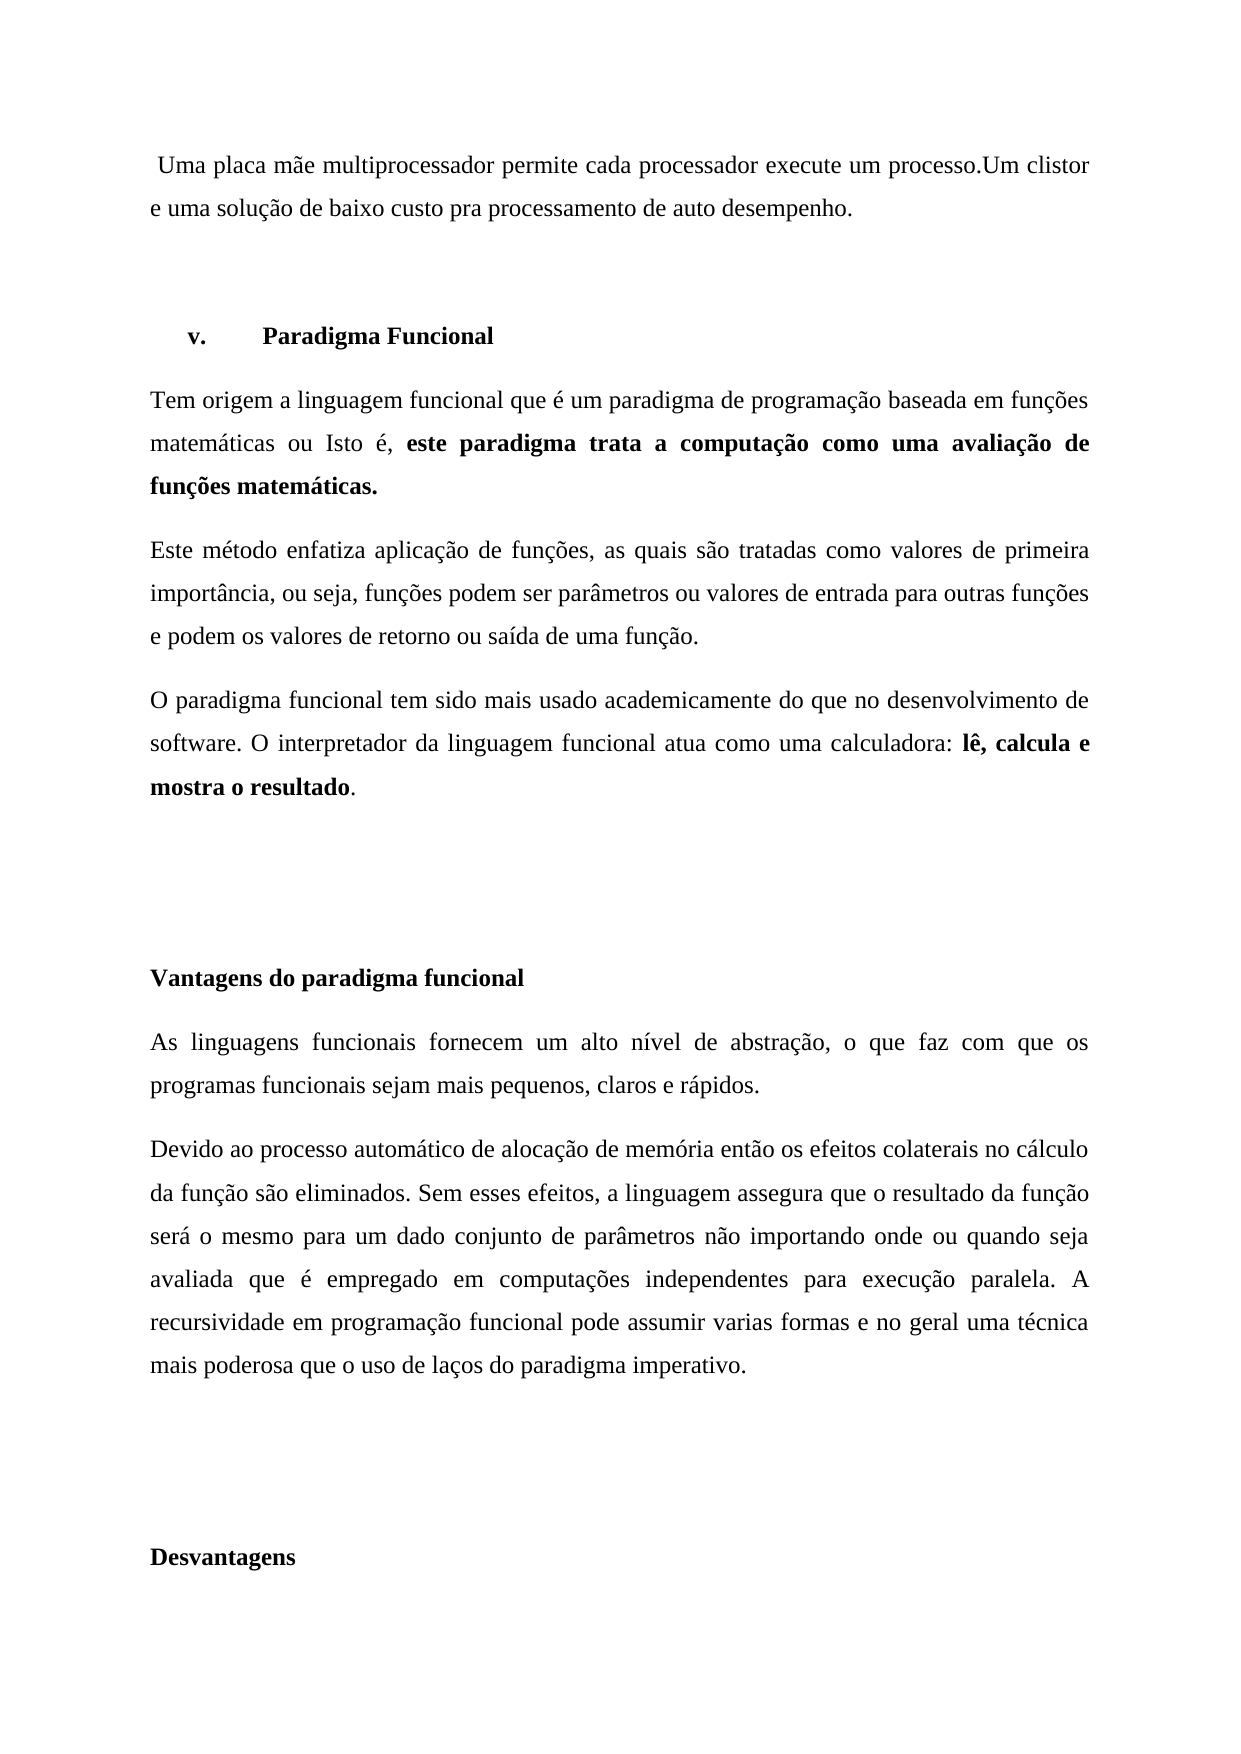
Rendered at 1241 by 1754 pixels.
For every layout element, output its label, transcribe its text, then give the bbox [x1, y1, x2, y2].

list Paradigma Funcional [187, 321, 1090, 350]
text Devido ao processo automático de alocação de memória então os efeitos colaterais no cálculo da função são eliminados. Sem esses efeitos, a linguagem assegura que o resultado da função será o mesmo para um dado conjunto de parâmetros não importando onde ou quando seja avaliada que é empregado em computações independentes para execução paralela. A recursividade em programação funcional pode assumir varias formas e no geral uma técnica mais poderosa que o uso de laços do paradigma imperativo. [150, 1134, 1090, 1379]
text Vantagens do paradigma funcional [150, 963, 1090, 992]
text Uma placa mãe multiprocessador permite cada processador execute um processo.Um clistor e uma solução de baixo custo pra processamento de auto desempenho. [150, 150, 1090, 222]
text As linguagens funcionais fornecem um alto nível de abstração, o que faz com que os programas funcionais sejam mais pequenos, claros e rápidos. [150, 1027, 1090, 1099]
text Este método enfatiza aplicação de funções, as quais são tratadas como valores de primeira importância, ou seja, funções podem ser parâmetros ou valores de entrada para outras funções e podem os valores de retorno ou saída de uma função. [150, 535, 1090, 650]
text Desvantagens [150, 1542, 1090, 1571]
text Tem origem a linguagem funcional que é um paradigma de programação baseada em funções matemáticas ou Isto é, este paradigma trata a computação como uma avaliação de funções matemáticas. [150, 385, 1090, 500]
text O paradigma funcional tem sido mais usado academicamente do que no desenvolvimento de software. O interpretador da linguagem funcional atua como uma calculadora: lê, calcula e mostra o resultado. [150, 685, 1090, 800]
